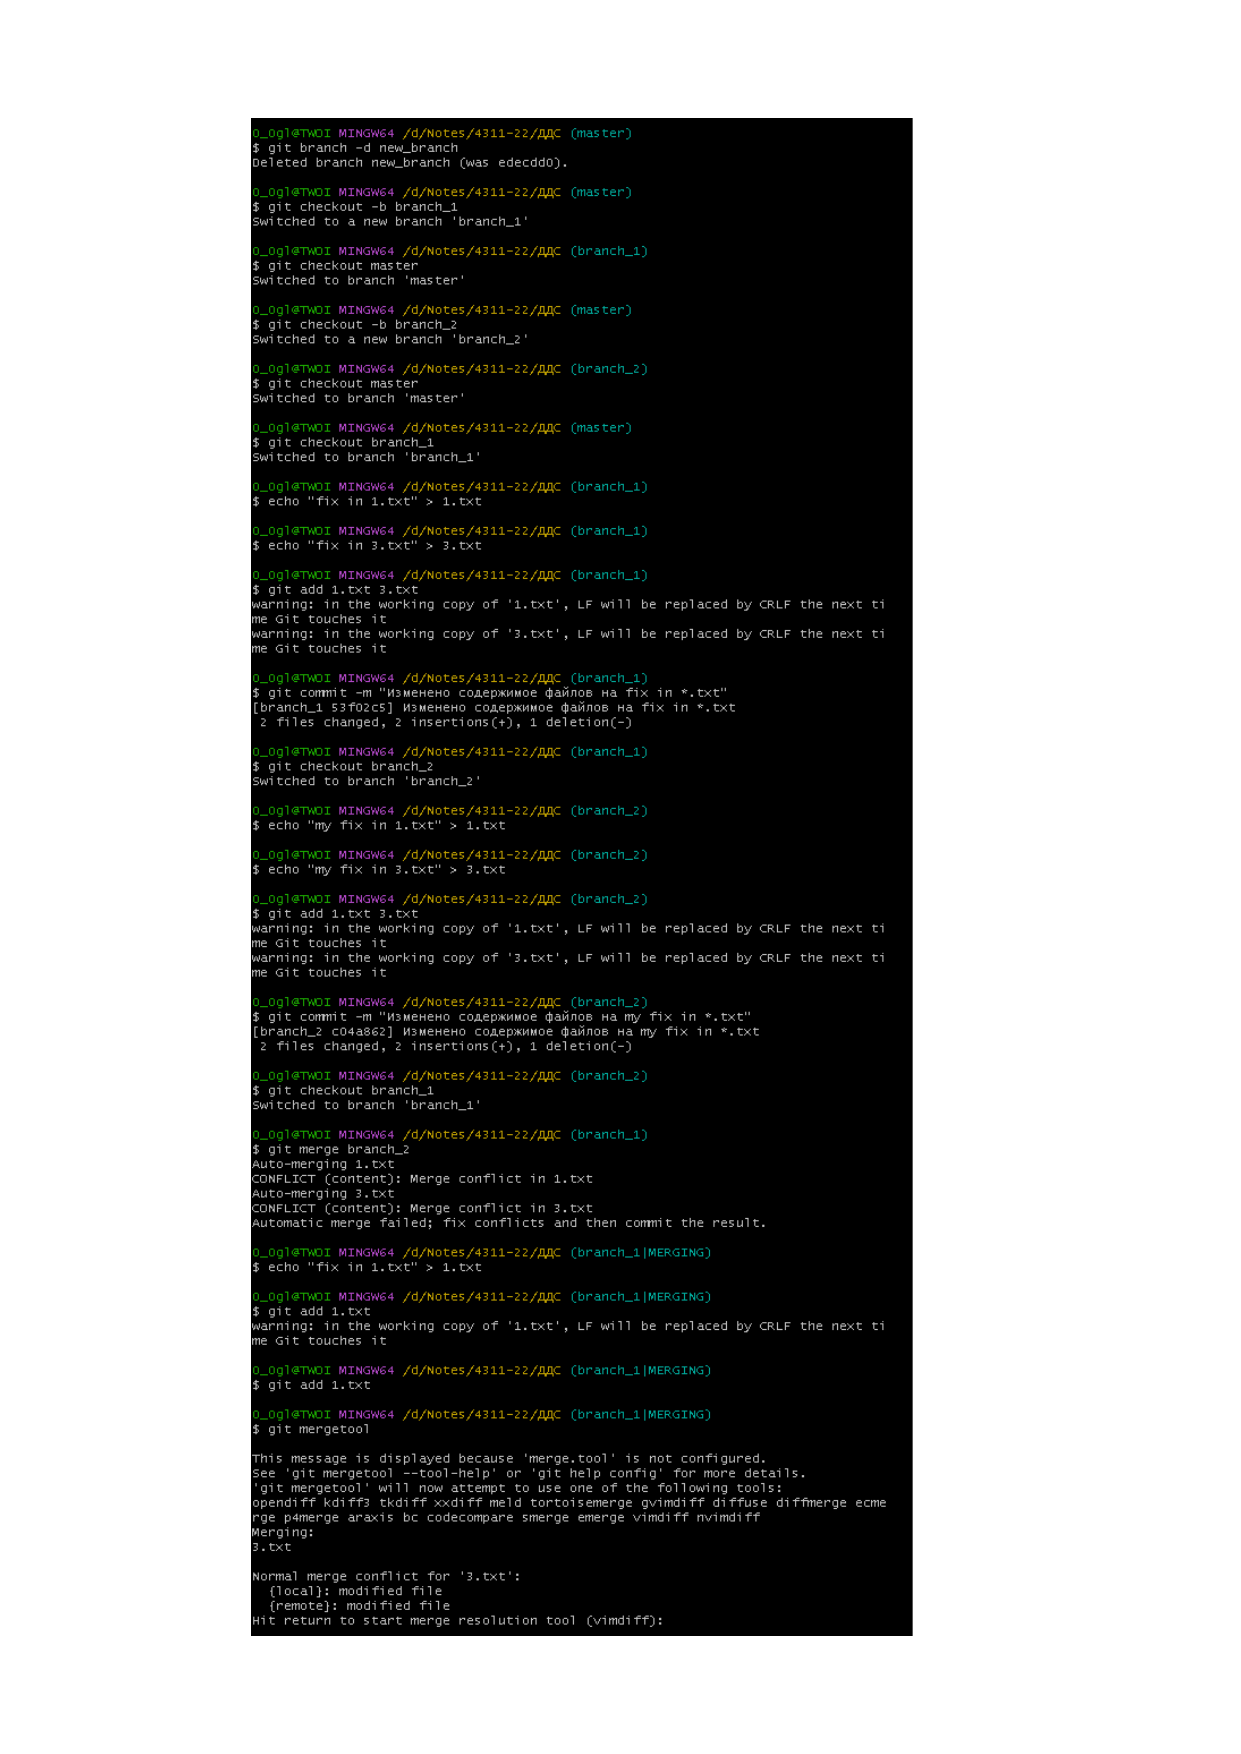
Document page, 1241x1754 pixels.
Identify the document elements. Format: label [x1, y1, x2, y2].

picture [251, 118, 913, 1636]
